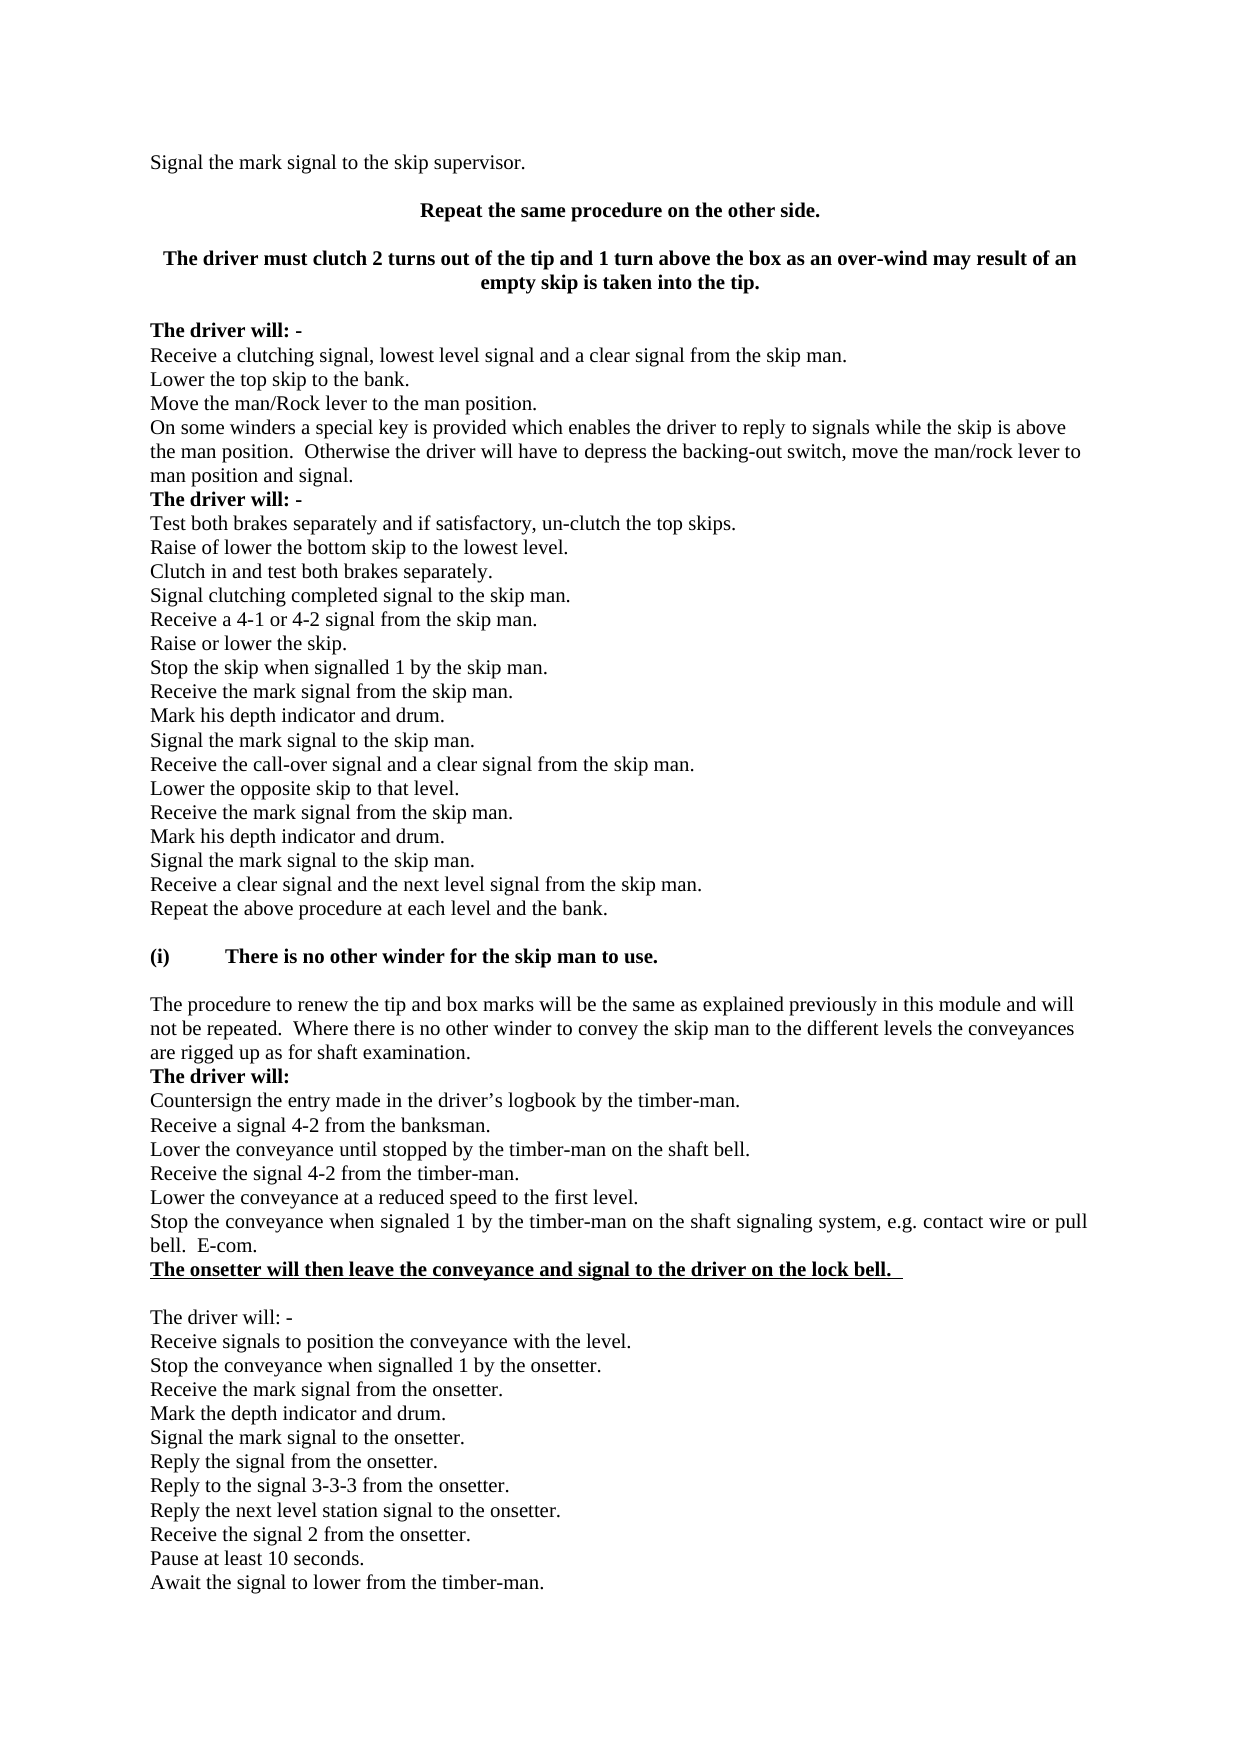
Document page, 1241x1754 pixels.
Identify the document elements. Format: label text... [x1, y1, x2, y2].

text Receive the mark signal from the onsetter. [150, 1377, 1090, 1401]
text Lower the conveyance at a reduced speed to the first level. [150, 1185, 1090, 1209]
text Reply the next level station signal to the onsetter. [150, 1497, 1090, 1522]
text Receive the signal 4-2 from the timber-man. [150, 1161, 1090, 1185]
text The driver will: - [150, 487, 1090, 511]
text Mark the depth indicator and drum. [150, 1401, 1090, 1425]
text The procedure to renew the tip and box marks will be the same as explained previously in this module and will not be repeated. Where there is no other winder to convey the skip man to the different levels the conveyances are rigged up as for shaft examination. [150, 992, 1090, 1064]
text Receive a clutching signal, lowest level signal and a clear signal from the skip man. [150, 342, 1090, 367]
text Reply the signal from the onsetter. [150, 1449, 1090, 1473]
text On some winders a special key is provided which enables the driver to reply to signals while the skip is above the man position. Otherwise the driver will have to depress the backing-out switch, move the man/rock lever to man position and signal. [150, 415, 1090, 487]
text Receive the signal 2 from the onsetter. [150, 1522, 1090, 1546]
text Repeat the same procedure on the other side. [150, 198, 1090, 222]
text The driver will: - [150, 318, 1090, 342]
text Lower the top skip to the bank. [150, 367, 1090, 391]
text Stop the conveyance when signaled 1 by the timber-man on the shaft signaling system, e.g. contact wire or pull bell. E-com. [150, 1209, 1090, 1257]
text Receive the mark signal from the skip man. [150, 800, 1090, 824]
text Stop the skip when signalled 1 by the skip man. [150, 655, 1090, 679]
text Signal the mark signal to the skip supervisor. [150, 150, 1090, 174]
text Reply to the signal 3-3-3 from the onsetter. [150, 1473, 1090, 1497]
text Signal clutching completed signal to the skip man. [150, 583, 1090, 607]
text Raise of lower the bottom skip to the lowest level. [150, 535, 1090, 559]
text Signal the mark signal to the skip man. [150, 727, 1090, 752]
text Receive the mark signal from the skip man. [150, 679, 1090, 703]
text Receive a 4-1 or 4-2 signal from the skip man. [150, 607, 1090, 631]
text Receive a clear signal and the next level signal from the skip man. [150, 872, 1090, 896]
text Stop the conveyance when signalled 1 by the onsetter. [150, 1353, 1090, 1377]
text Signal the mark signal to the skip man. [150, 848, 1090, 872]
text The onsetter will then leave the conveyance and signal to the driver on the lock bell. [150, 1257, 1090, 1281]
text Clutch in and test both brakes separately. [150, 559, 1090, 583]
text Receive a signal 4-2 from the banksman. [150, 1112, 1090, 1137]
text Await the signal to lower from the timber-man. [150, 1570, 1090, 1594]
text The driver will: - [150, 1305, 1090, 1329]
text Raise or lower the skip. [150, 631, 1090, 655]
text Lower the opposite skip to that level. [150, 776, 1090, 800]
text Repeat the above procedure at each level and the bank. [150, 896, 1090, 920]
text Mark his depth indicator and drum. [150, 703, 1090, 727]
text Pause at least 10 seconds. [150, 1546, 1090, 1570]
text The driver will: [150, 1064, 1090, 1088]
text Signal the mark signal to the onsetter. [150, 1425, 1090, 1449]
list There is no other winder for the skip man to use. [150, 944, 1090, 968]
text Receive signals to position the conveyance with the level. [150, 1329, 1090, 1353]
text Test both brakes separately and if satisfactory, un-clutch the top skips. [150, 511, 1090, 535]
text Move the man/Rock lever to the man position. [150, 391, 1090, 415]
text Mark his depth indicator and drum. [150, 824, 1090, 848]
text Receive the call-over signal and a clear signal from the skip man. [150, 752, 1090, 776]
text Countersign the entry made in the driver’s logbook by the timber-man. [150, 1088, 1090, 1112]
text Lover the conveyance until stopped by the timber-man on the shaft bell. [150, 1137, 1090, 1161]
text The driver must clutch 2 turns out of the tip and 1 turn above the box as an over-wind may result of an empty skip is taken into the tip. [150, 246, 1090, 294]
